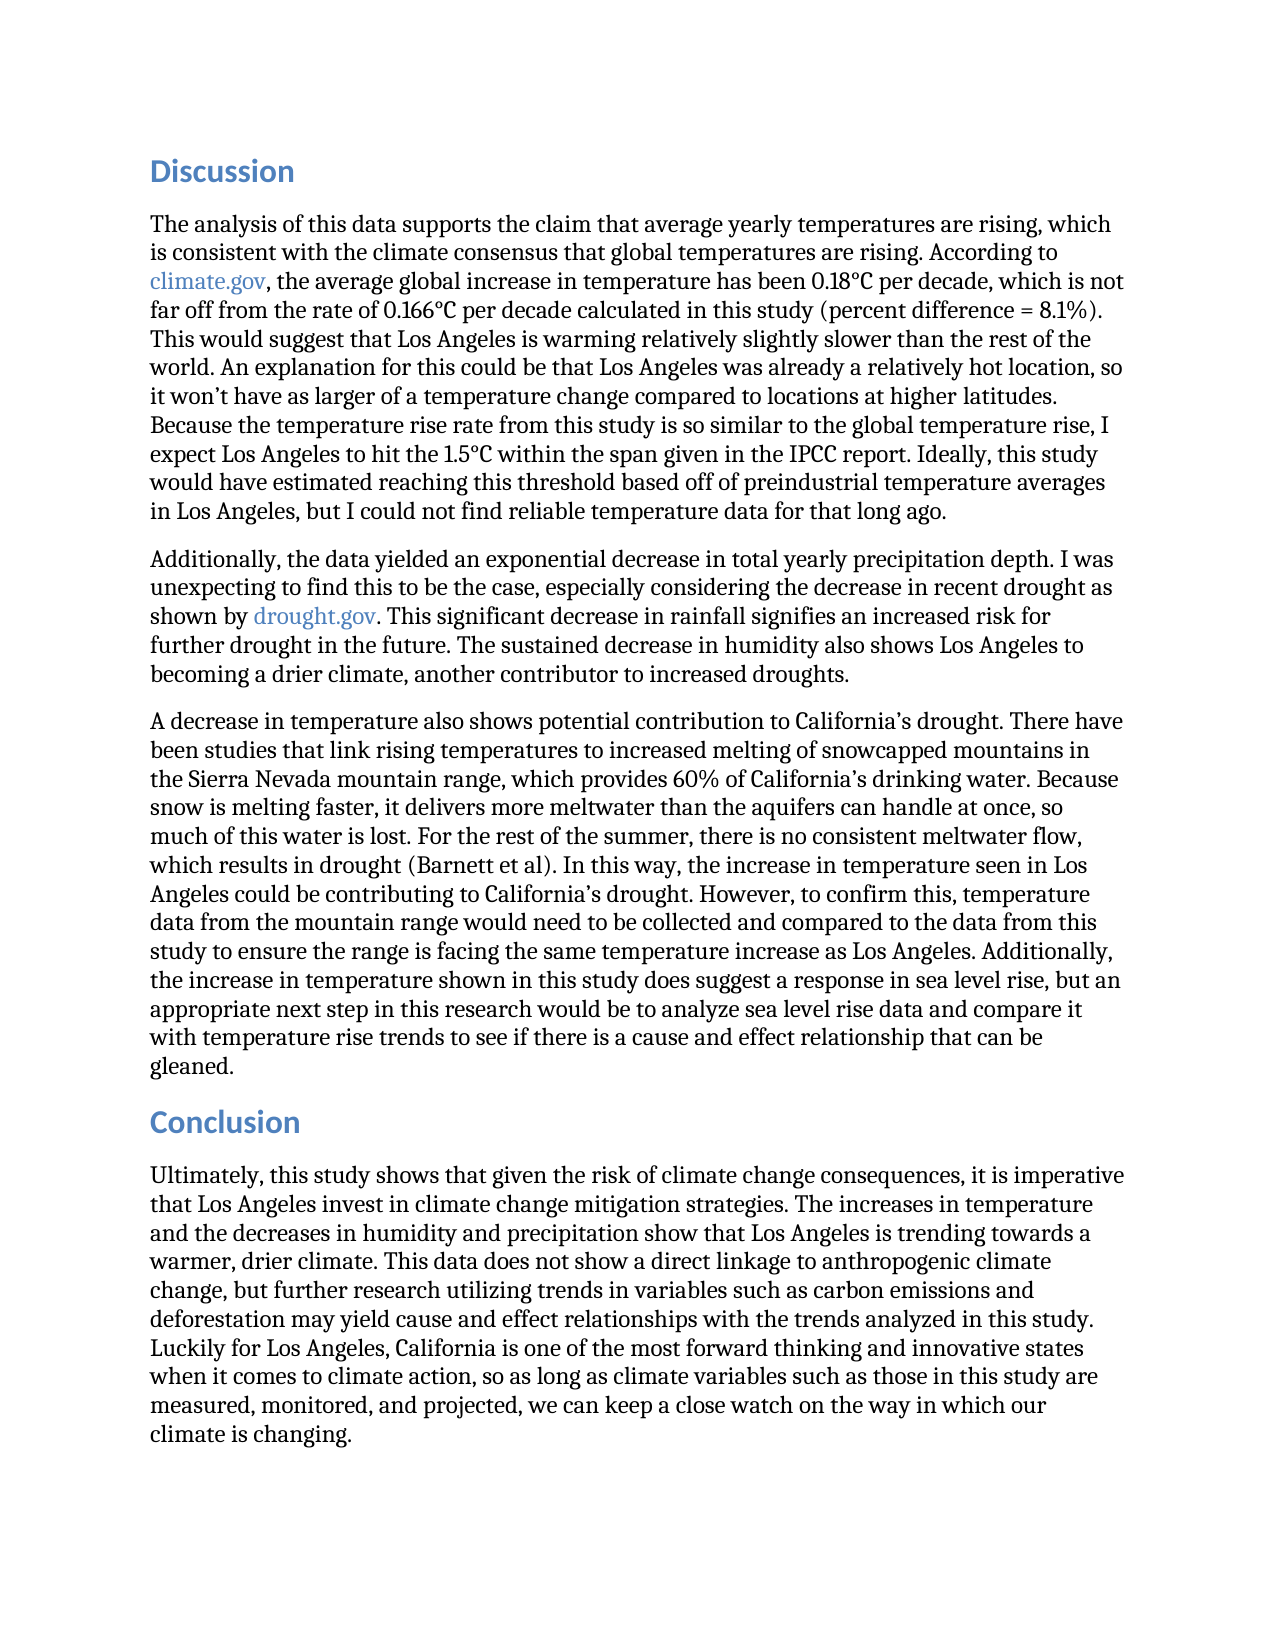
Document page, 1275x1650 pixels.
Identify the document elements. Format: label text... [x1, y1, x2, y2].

text Ultimately, this study shows that given the risk of climate change consequences, it is imperative that Los Angeles invest in climate change mitigation strategies. The increases in temperature and the decreases in humidity and precipitation show that Los Angeles is trending towards a warmer, drier climate. This data does not show a direct linkage to anthropogenic climate change, but further research utilizing trends in variables such as carbon emissions and deforestation may yield cause and effect relationships with the trends analyzed in this study. Luckily for Los Angeles, California is one of the most forward thinking and innovative states when it comes to climate action, so as long as climate variables such as those in this study are measured, monitored, and projected, we can keep a close watch on the way in which our climate is changing. [150, 1161, 1125, 1448]
subtitle Conclusion [150, 1102, 1125, 1142]
subtitle Discussion [150, 150, 1125, 191]
text Additionally, the data yielded an exponential decrease in total yearly precipitation depth. I was unexpecting to find this to be the case, especially considering the decrease in recent drought as shown by drought.gov. This significant decrease in rainfall signifies an increased risk for further drought in the future. The sustained decrease in humidity also shows Los Angeles to becoming a drier climate, another contributor to increased droughts. [150, 544, 1125, 688]
text A decrease in temperature also shows potential contribution to California’s drought. There have been studies that link rising temperatures to increased melting of snowcapped mountains in the Sierra Nevada mountain range, which provides 60% of California’s drinking water. Because snow is melting faster, it delivers more meltwater than the aquifers can handle at once, so much of this water is lost. For the rest of the summer, there is no consistent meltwater flow, which results in drought (Barnett et al). In this way, the increase in temperature seen in Los Angeles could be contributing to California’s drought. However, to confirm this, temperature data from the mountain range would need to be collected and compared to the data from this study to ensure the range is facing the same temperature increase as Los Angeles. Additionally, the increase in temperature shown in this study does suggest a response in sea level rise, but an appropriate next step in this research would be to analyze sea level rise data and compare it with temperature rise trends to see if there is a cause and effect relationship that can be gleaned. [150, 707, 1125, 1081]
text The analysis of this data supports the claim that average yearly temperatures are rising, which is consistent with the climate consensus that global temperatures are rising. According to climate.gov, the average global increase in temperature has been 0.18°C per decade, which is not far off from the rate of 0.166°C per decade calculated in this study (percent difference = 8.1%). This would suggest that Los Angeles is warming relatively slightly slower than the rest of the world. An explanation for this could be that Los Angeles was already a relatively hot location, so it won’t have as larger of a temperature change compared to locations at higher latitudes. Because the temperature rise rate from this study is so similar to the global temperature rise, I expect Los Angeles to hit the 1.5°C within the span given in the IPCC report. Ideally, this study would have estimated reaching this threshold based off of preindustrial temperature averages in Los Angeles, but I could not find reliable temperature data for that long ago. [150, 209, 1125, 526]
